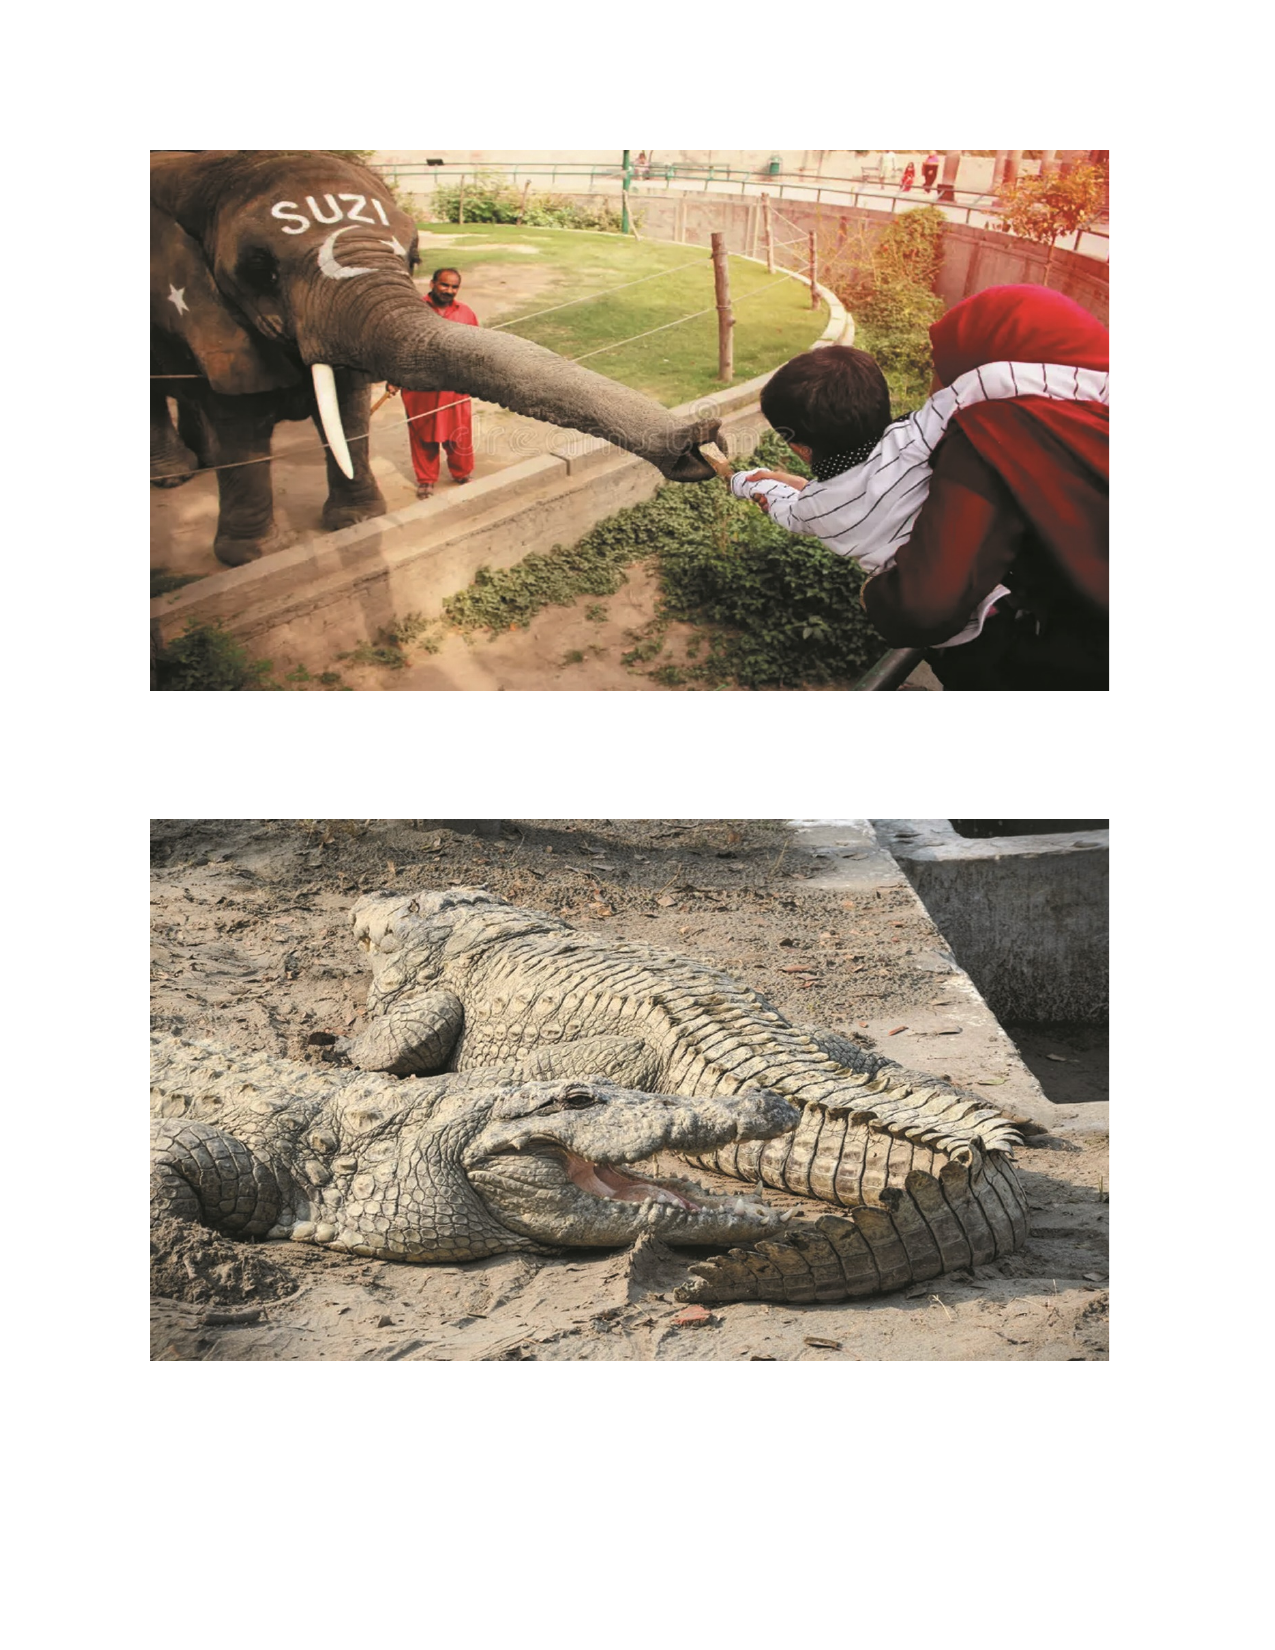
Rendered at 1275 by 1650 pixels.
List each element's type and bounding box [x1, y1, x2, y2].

picture [150, 150, 1110, 691]
picture [150, 819, 1110, 1361]
